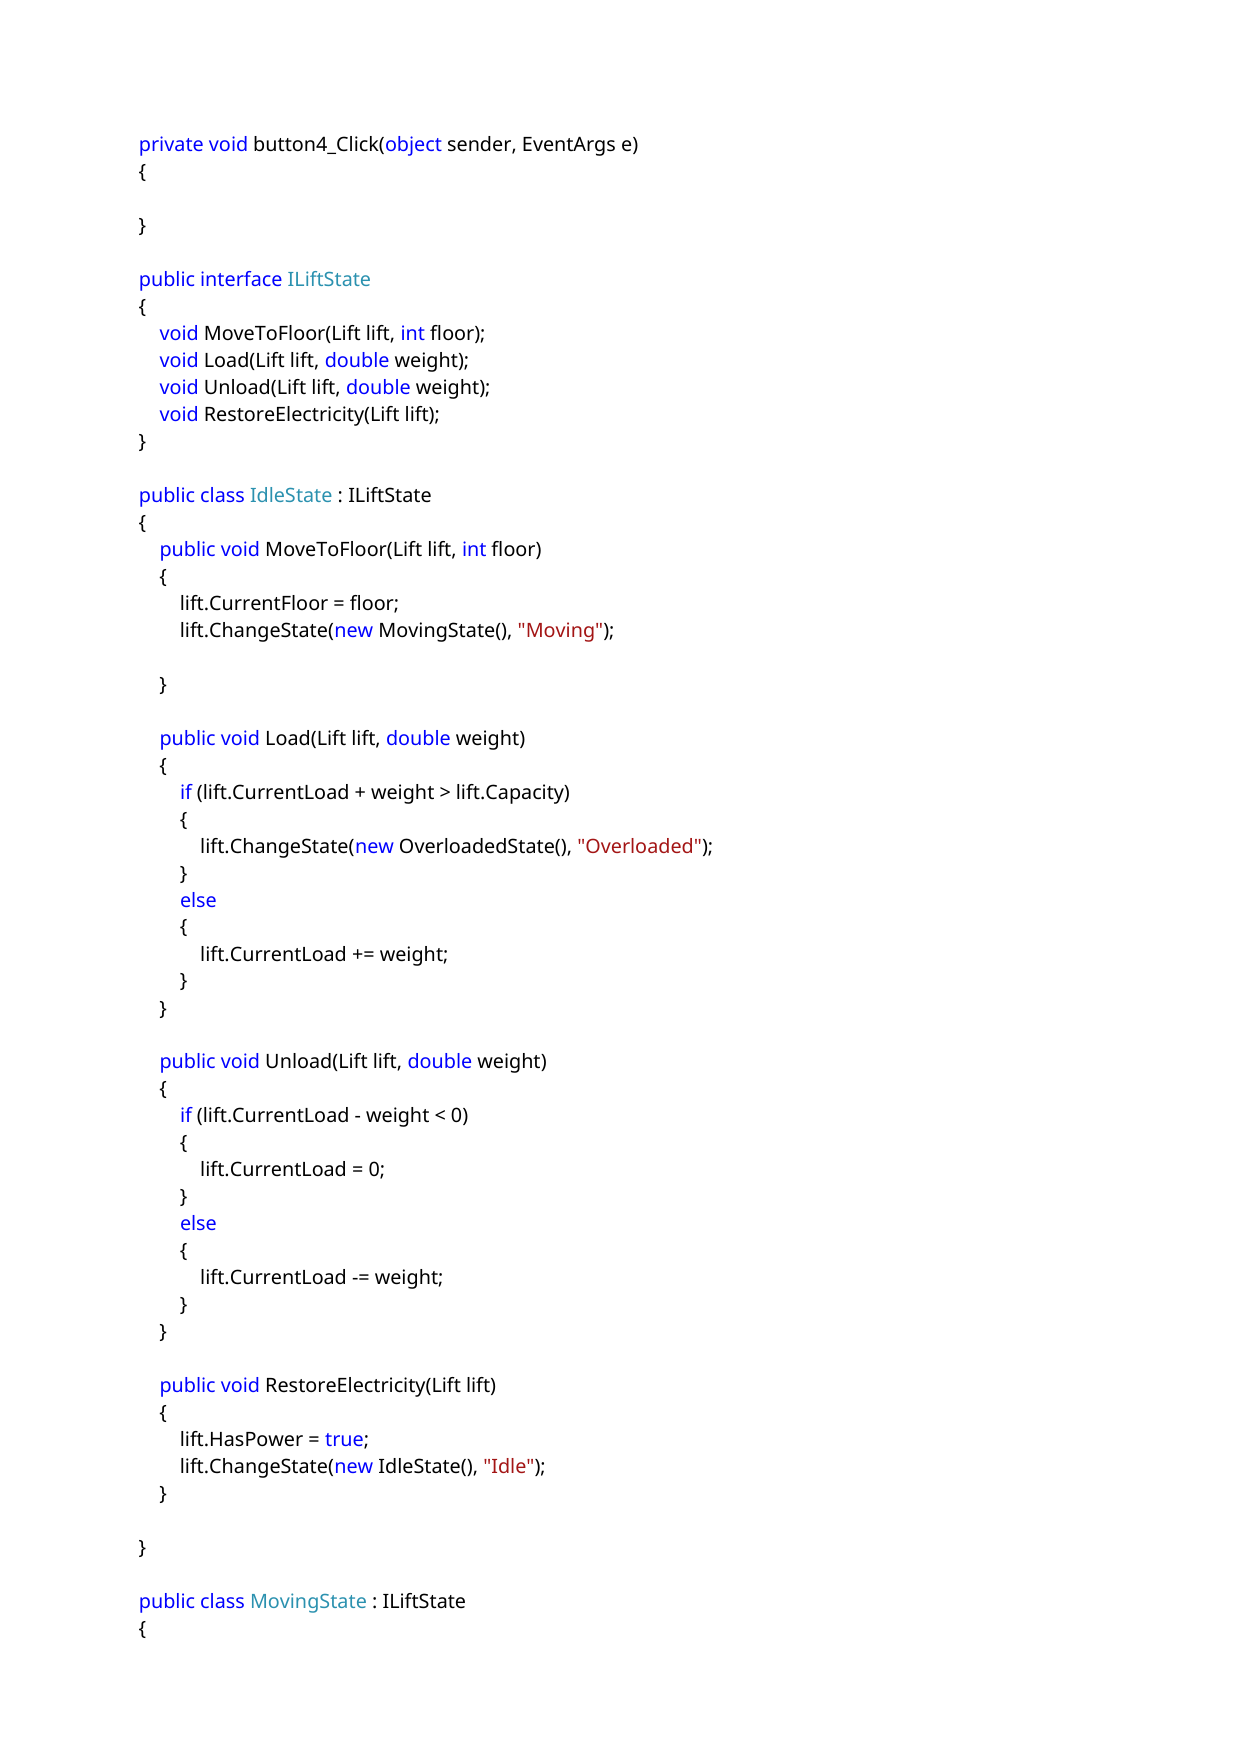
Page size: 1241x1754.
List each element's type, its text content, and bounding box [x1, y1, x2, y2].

text public class IdleState : ILiftState [118, 481, 1181, 508]
text } [118, 211, 1181, 238]
text { [118, 292, 1181, 319]
text { [118, 751, 1181, 778]
text public void Load(Lift lift, double weight) [118, 724, 1181, 751]
text { [118, 562, 1181, 589]
text } [118, 1183, 1181, 1209]
text } [118, 859, 1181, 886]
text if (lift.CurrentLoad - weight < 0) [118, 1102, 1181, 1129]
text public class MovingState : ILiftState [118, 1587, 1181, 1614]
text else [118, 886, 1181, 913]
text } [118, 1317, 1181, 1344]
text { [118, 1614, 1181, 1641]
text public void Unload(Lift lift, double weight) [118, 1048, 1181, 1075]
text { [118, 1129, 1181, 1156]
text { [118, 157, 1181, 184]
text void Load(Lift lift, double weight); [118, 346, 1181, 373]
text { [118, 1075, 1181, 1102]
text public void MoveToFloor(Lift lift, int floor) [118, 535, 1181, 562]
text { [118, 805, 1181, 832]
text lift.HasPower = true; [118, 1425, 1181, 1452]
text } [118, 670, 1181, 697]
text public void RestoreElectricity(Lift lift) [118, 1371, 1181, 1398]
text } [118, 967, 1181, 994]
text if (lift.CurrentLoad + weight > lift.Capacity) [118, 778, 1181, 805]
text { [118, 508, 1181, 535]
text void Unload(Lift lift, double weight); [118, 373, 1181, 400]
text void MoveToFloor(Lift lift, int floor); [118, 319, 1181, 346]
text } [118, 427, 1181, 454]
text } [118, 1479, 1181, 1506]
text else [118, 1209, 1181, 1237]
text } [118, 1533, 1181, 1560]
text lift.ChangeState(new IdleState(), "Idle"); [118, 1452, 1181, 1479]
text lift.CurrentLoad += weight; [118, 940, 1181, 967]
text private void button4_Click(object sender, EventArgs e) [118, 130, 1181, 157]
text void RestoreElectricity(Lift lift); [118, 400, 1181, 427]
text } [118, 1291, 1181, 1317]
text public interface ILiftState [118, 265, 1181, 292]
text lift.CurrentLoad -= weight; [118, 1263, 1181, 1291]
text lift.ChangeState(new MovingState(), "Moving"); [118, 616, 1181, 643]
text lift.CurrentLoad = 0; [118, 1156, 1181, 1183]
text } [118, 994, 1181, 1021]
text { [118, 1398, 1181, 1425]
text lift.ChangeState(new OverloadedState(), "Overloaded"); [118, 832, 1181, 859]
text { [118, 1237, 1181, 1263]
text { [118, 913, 1181, 940]
text lift.CurrentFloor = floor; [118, 589, 1181, 616]
